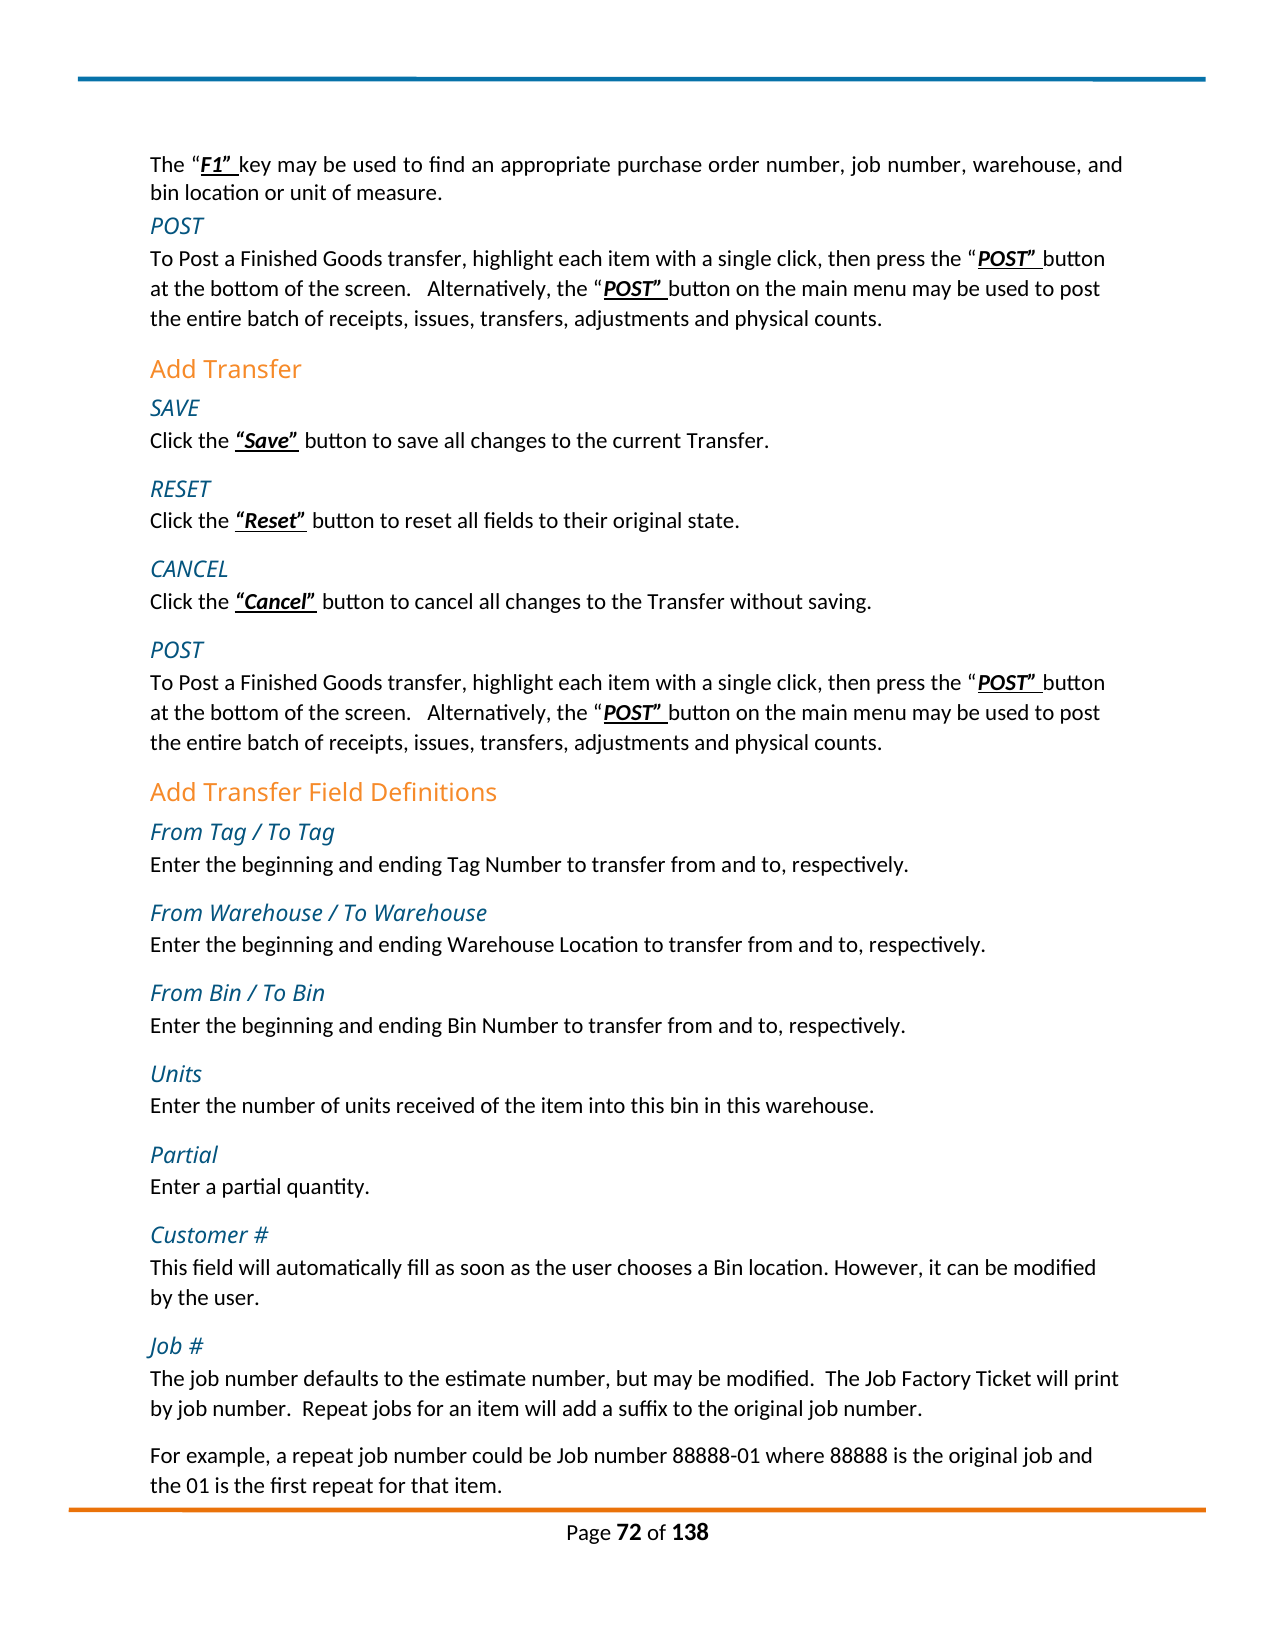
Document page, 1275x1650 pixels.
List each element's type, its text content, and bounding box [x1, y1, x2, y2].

text Click the “Reset” button to reset all fields to their original state. [150, 507, 1125, 534]
subtitle CANCEL [150, 553, 1125, 585]
text Enter the beginning and ending Warehouse Location to transfer from and to, respectively. [150, 930, 1125, 958]
text The job number defaults to the estimate number, but may be modified. The Job Factory Ticket will print by job number. Repeat jobs for an item will add a suffix to the original job number. [150, 1364, 1125, 1422]
subtitle SAVE [150, 392, 1125, 423]
text Click the “Save” button to save all changes to the current Transfer. [150, 426, 1125, 454]
subtitle POST [150, 210, 1125, 241]
text To Post a Finished Goods transfer, highlight each item with a single click, then press the “POST” button at the bottom of the screen. Alternatively, the “POST” button on the main menu may be used to post the entire batch of receipts, issues, transfers, adjustments and physical counts. [150, 668, 1125, 756]
text Enter the number of units received of the item into this bin in this warehouse. [150, 1092, 1125, 1120]
subtitle Add Transfer Field Definitions [150, 775, 1125, 809]
text Enter the beginning and ending Tag Number to transfer from and to, respectively. [150, 850, 1125, 878]
subtitle Partial [150, 1138, 1125, 1170]
subtitle Job # [150, 1330, 1125, 1361]
subtitle POST [150, 634, 1125, 665]
subtitle From Warehouse / To Warehouse [150, 897, 1125, 928]
text For example, a repeat job number could be Job number 88888-01 where 88888 is the original job and the 01 is the first repeat for that item. [150, 1441, 1125, 1499]
text Click the “Cancel” button to cancel all changes to the Transfer without saving. [150, 587, 1125, 615]
text This field will automatically fill as soon as the user chooses a Bin location. However, it can be modified by the user. [150, 1253, 1125, 1311]
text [150, 150, 1125, 206]
subtitle Customer # [150, 1219, 1125, 1250]
text Enter a partial quantity. [150, 1172, 1125, 1200]
subtitle Units [150, 1058, 1125, 1089]
subtitle From Bin / To Bin [150, 977, 1125, 1008]
text To Post a Finished Goods transfer, highlight each item with a single click, then press the “POST” button at the bottom of the screen. Alternatively, the “POST” button on the main menu may be used to post the entire batch of receipts, issues, transfers, adjustments and physical counts. [150, 244, 1125, 332]
text Enter the beginning and ending Bin Number to transfer from and to, respectively. [150, 1011, 1125, 1039]
subtitle From Tag / To Tag [150, 816, 1125, 847]
subtitle Add Transfer [150, 351, 1125, 385]
subtitle RESET [150, 473, 1125, 504]
